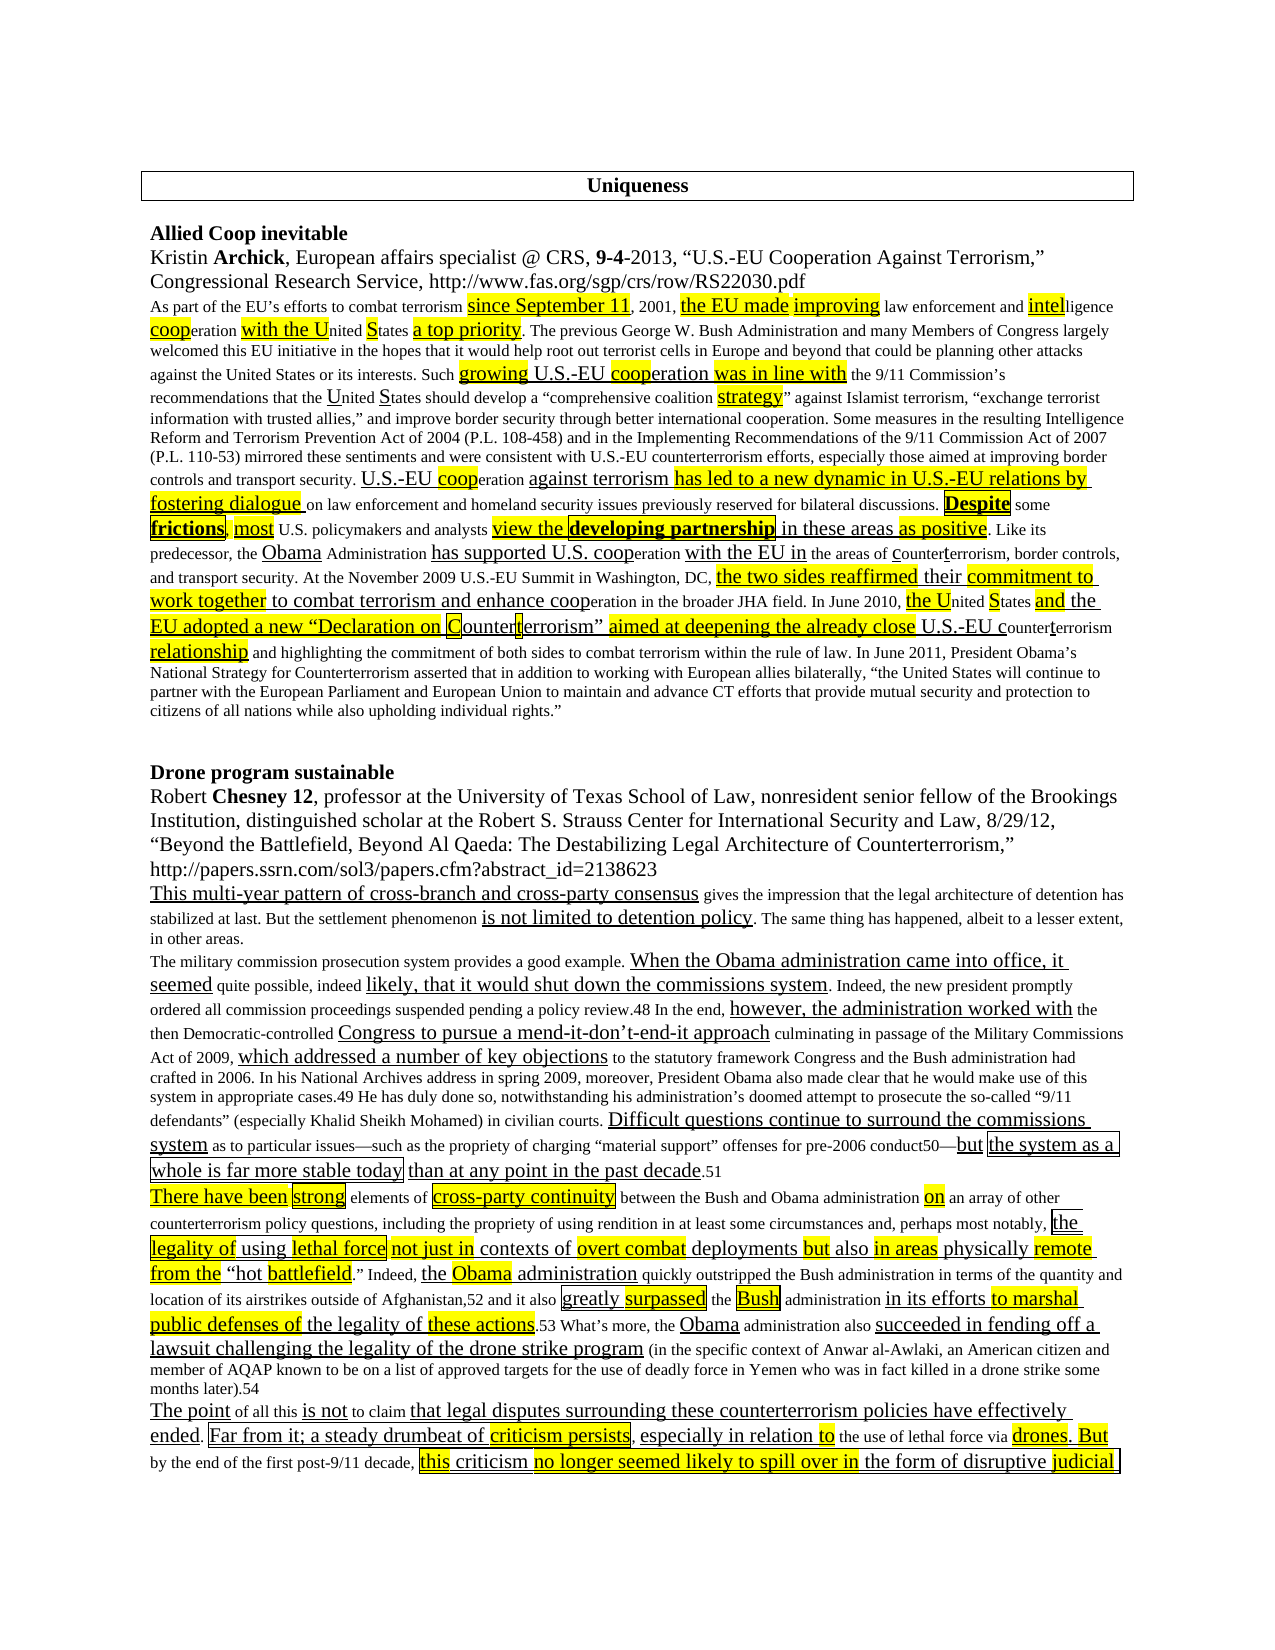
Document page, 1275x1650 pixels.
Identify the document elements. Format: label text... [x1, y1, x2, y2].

text Kristin Archick, European affairs specialist @ CRS, 9-4-2013, “U.S.-EU Cooperation Against Terrorism,” Congressional Research Service, http://www.fas.org/sgp/crs/row/RS22030.pdf [150, 245, 1125, 293]
subtitle Allied Coop inevitable [150, 221, 1125, 245]
subtitle Uniqueness [142, 172, 1133, 200]
subtitle Drone program sustainable [150, 760, 1125, 784]
text There have been strong elements of cross-party continuity between the Bush and Obama administration on an array of other counterterrorism policy questions, including the propriety of using rendition in at least some circumstances and, perhaps most notably, the legality of using lethal force not just in contexts of overt combat deployments but also in areas physically remote from the “hot battlefield.” Indeed, the Obama administration quickly outstripped the Bush administration in terms of the quantity and location of its airstrikes outside of Afghanistan,52 and it also greatly surpassed the Bush administration in its efforts to marshal public defenses of the legality of these actions.53 What’s more, the Obama administration also succeeded in fending off a lawsuit challenging the legality of the drone strike program (in the specific context of Anwar al-Awlaki, an American citizen and member of AQAP known to be on a list of approved targets for the use of deadly force in Yemen who was in fact killed in a drone strike some months later).54 [150, 1183, 1125, 1398]
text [150, 1398, 1125, 1474]
text As part of the EU’s efforts to combat terrorism since September 11, 2001, the EU made improving law enforcement and intelligence cooperation with the United States a top priority. The previous George W. Bush Administration and many Members of Congress largely welcomed this EU initiative in the hopes that it would help root out terrorist cells in Europe and beyond that could be planning other attacks against the United States or its interests. Such growing U.S.-EU cooperation was in line with the 9/11 Commission’s recommendations that the United States should develop a “comprehensive coalition strategy” against Islamist terrorism, “exchange terrorist information with trusted allies,” and improve border security through better international cooperation. Some measures in the resulting Intelligence Reform and Terrorism Prevention Act of 2004 (P.L. 108-458) and in the Implementing Recommendations of the 9/11 Commission Act of 2007 (P.L. 110-53) mirrored these sentiments and were consistent with U.S.-EU counterterrorism efforts, especially those aimed at improving border controls and transport security. U.S.-EU cooperation against terrorism has led to a new dynamic in U.S.-EU relations by fostering dialogue on law enforcement and homeland security issues previously reserved for bilateral discussions. Despite some frictions, most U.S. policymakers and analysts view the developing partnership in these areas as positive. Like its predecessor, the Obama Administration has supported U.S. cooperation with the EU in the areas of counterterrorism, border controls, and transport security. At the November 2009 U.S.-EU Summit in Washington, DC, the two sides reaffirmed their commitment to work together to combat terrorism and enhance cooperation in the broader JHA field. In June 2010, the United States and the EU adopted a new “Declaration on Counterterrorism” aimed at deepening the already close U.S.-EU counterterrorism relationship and highlighting the commitment of both sides to combat terrorism within the rule of law. In June 2011, President Obama’s National Strategy for Counterterrorism asserted that in addition to working with European allies bilaterally, “the United States will continue to partner with the European Parliament and European Union to maintain and advance CT efforts that provide mutual security and protection to citizens of all nations while also upholding individual rights.” [150, 293, 1125, 720]
text The military commission prosecution system provides a good example. When the Obama administration came into office, it seemed quite possible, indeed likely, that it would shut down the commissions system. Indeed, the new president promptly ordered all commission proceedings suspended pending a policy review.48 In the end, however, the administration worked with the then Democratic-controlled Congress to pursue a mend-it-don’t-end-it approach culminating in passage of the Military Commissions Act of 2009, which addressed a number of key objections to the statutory framework Congress and the Bush administration had crafted in 2006. In his National Archives address in spring 2009, moreover, President Obama also made clear that he would make use of this system in appropriate cases.49 He has duly done so, notwithstanding his administration’s doomed attempt to prosecute the so-called “9/11 defendants” (especially Khalid Sheikh Mohamed) in civilian courts. Difficult questions continue to surround the commissions system as to particular issues—such as the propriety of charging “material support” offenses for pre-2006 conduct50—but the system as a whole is far more stable today than at any point in the past decade.51 [150, 948, 1125, 1183]
text Robert Chesney 12, professor at the University of Texas School of Law, nonresident senior fellow of the Brookings Institution, distinguished scholar at the Robert S. Strauss Center for International Security and Law, 8/29/12, “Beyond the Battlefield, Beyond Al Qaeda: The Destabilizing Legal Architecture of Counterterrorism,” http://papers.ssrn.com/sol3/papers.cfm?abstract_id=2138623 [150, 784, 1125, 881]
text This multi-year pattern of cross-branch and cross-party consensus gives the impression that the legal architecture of detention has stabilized at last. But the settlement phenomenon is not limited to detention policy. The same thing has happened, albeit to a lesser extent, in other areas. [150, 881, 1125, 948]
